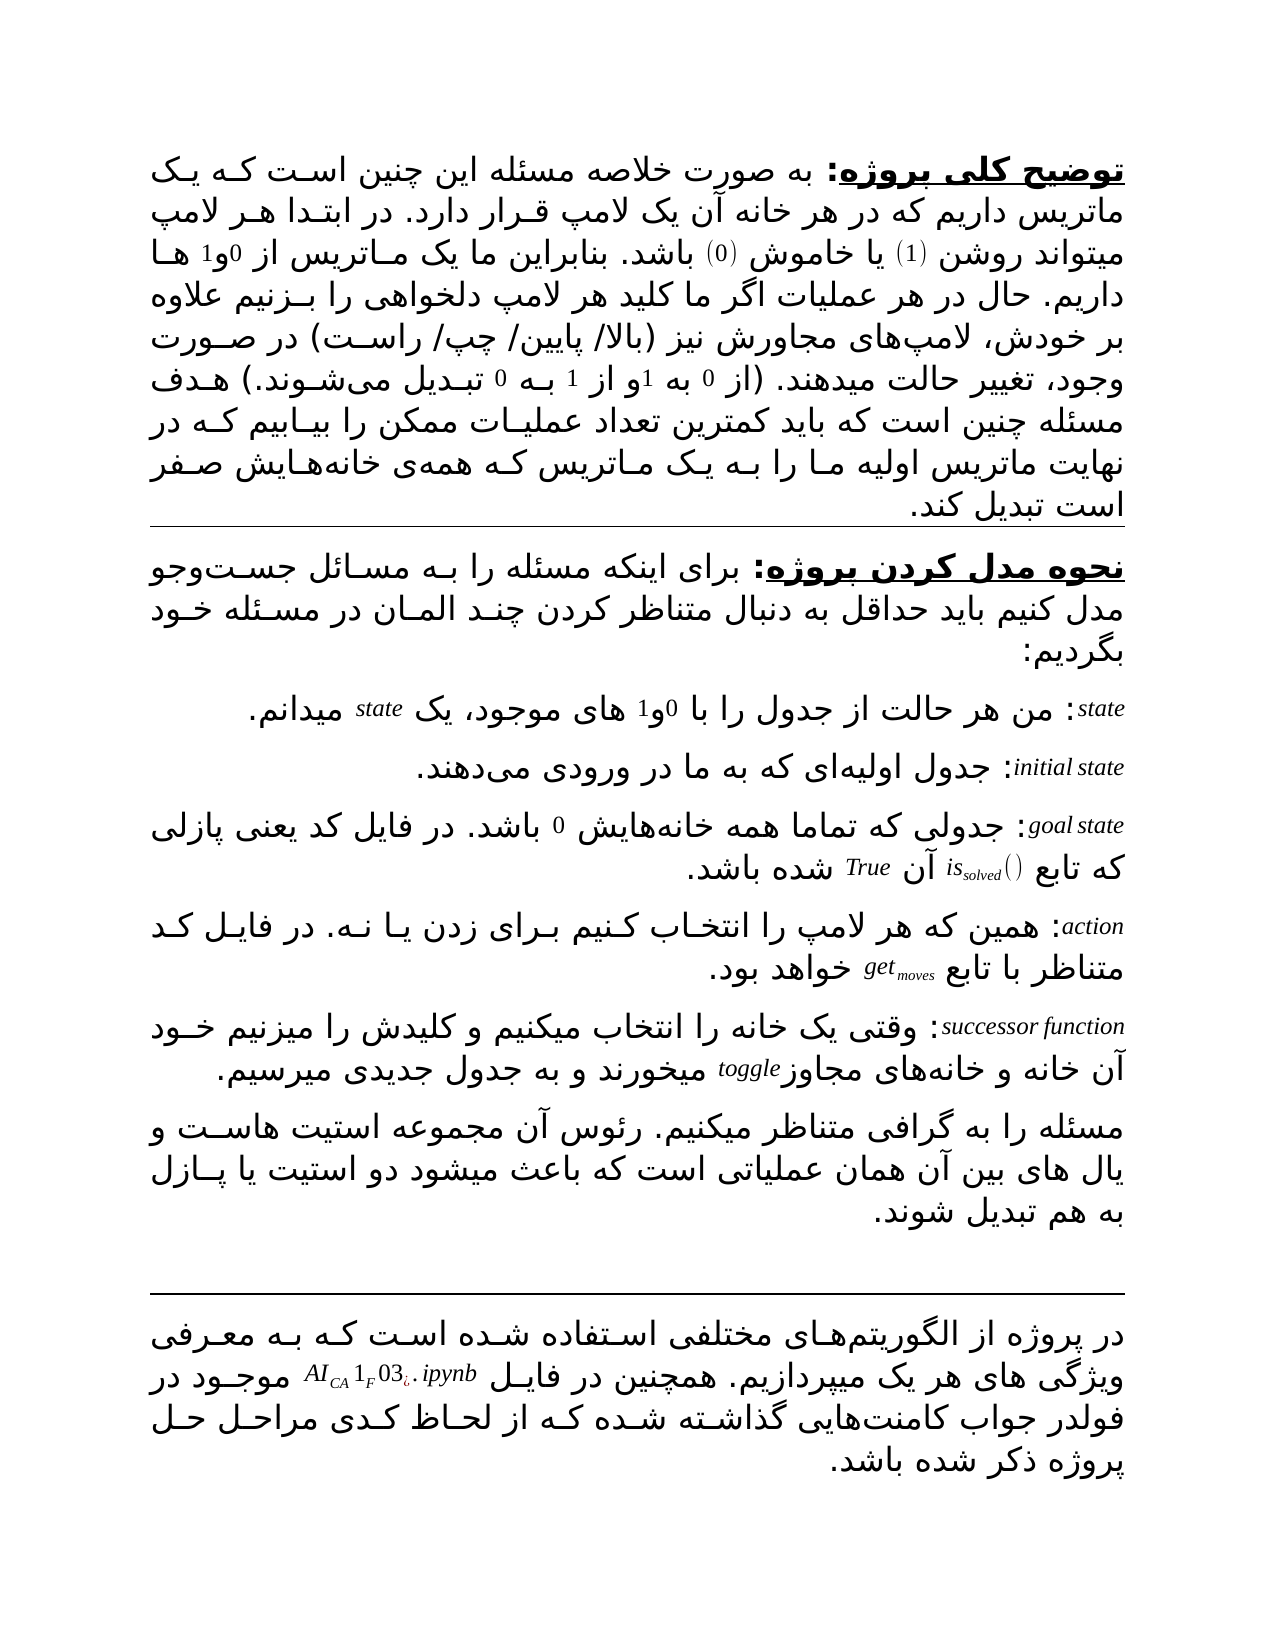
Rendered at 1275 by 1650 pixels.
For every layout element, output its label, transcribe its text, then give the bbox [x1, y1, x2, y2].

text : جدول اولیه‌ای که به ما در ورودی می‌دهند. [150, 748, 1125, 787]
text : همین که هر لامپ را انتخاب کنیم برای زدن یا نه. در فایل کد متناظر با تابع خواهد بود. [150, 907, 1125, 988]
text توضیح کلی پروژه: به صورت خلاصه مسئله این چنین است که یک ماتریس داریم که در هر خانه آن یک لامپ قرار دارد. در ابتدا هر لامپ میتواند روشن یا خاموش باشد. بنابراین ما یک ماتریس از و ها داریم. حال در هر عملیات اگر ما کلید هر لامپ دلخواهی را بزنیم علاوه بر خودش، لامپ‌های مجاورش نیز (بالا/ پایین/ چپ/ راست) در صورت وجود، تغییر حالت میدهند. (از به و از به تبدیل می‌شوند.) هدف مسئله چنین است که باید کمترین تعداد عملیات ممکن را بیابیم که در نهایت ماتریس اولیه ما را به یک ماتریس که همه‌ی خانه‌هایش صفر است تبدیل کند. [150, 150, 1125, 526]
text : جدولی که تماما همه خانه‌هایش باشد. در فایل کد یعنی پازلی که تابع آن شده باشد. [150, 807, 1125, 887]
text نحوه مدل کردن پروژه: برای اینکه مسئله را به مسائل جست‌وجو مدل کنیم باید حداقل به دنبال متناظر کردن چند المان در مسئله خود بگردیم: [150, 547, 1125, 670]
text مسئله را به گرافی متناظر میکنیم. رئوس آن مجموعه استیت هاست و یال های بین آن همان عملیاتی است که باعث میشود دو استیت یا پازل به هم تبدیل شوند. [150, 1108, 1125, 1230]
text : وقتی یک خانه را انتخاب میکنیم و کلیدش را میزنیم خود آن خانه و خانه‌های مجاوز میخورند و به جدول جدیدی میرسیم. [150, 1007, 1125, 1088]
text : من هر حالت از جدول را با و های موجود، یک میدانم. [150, 689, 1125, 728]
text در پروژه از الگوریتم‌های مختلفی استفاده شده است که به معرفی ویژگی های هر یک میپردازیم. همچنین در فایل موجود در فولدر جواب کامنت‌هایی گذاشته شده که از لحاظ کدی مراحل حل پروژه ذکر شده باشد. [150, 1314, 1125, 1479]
